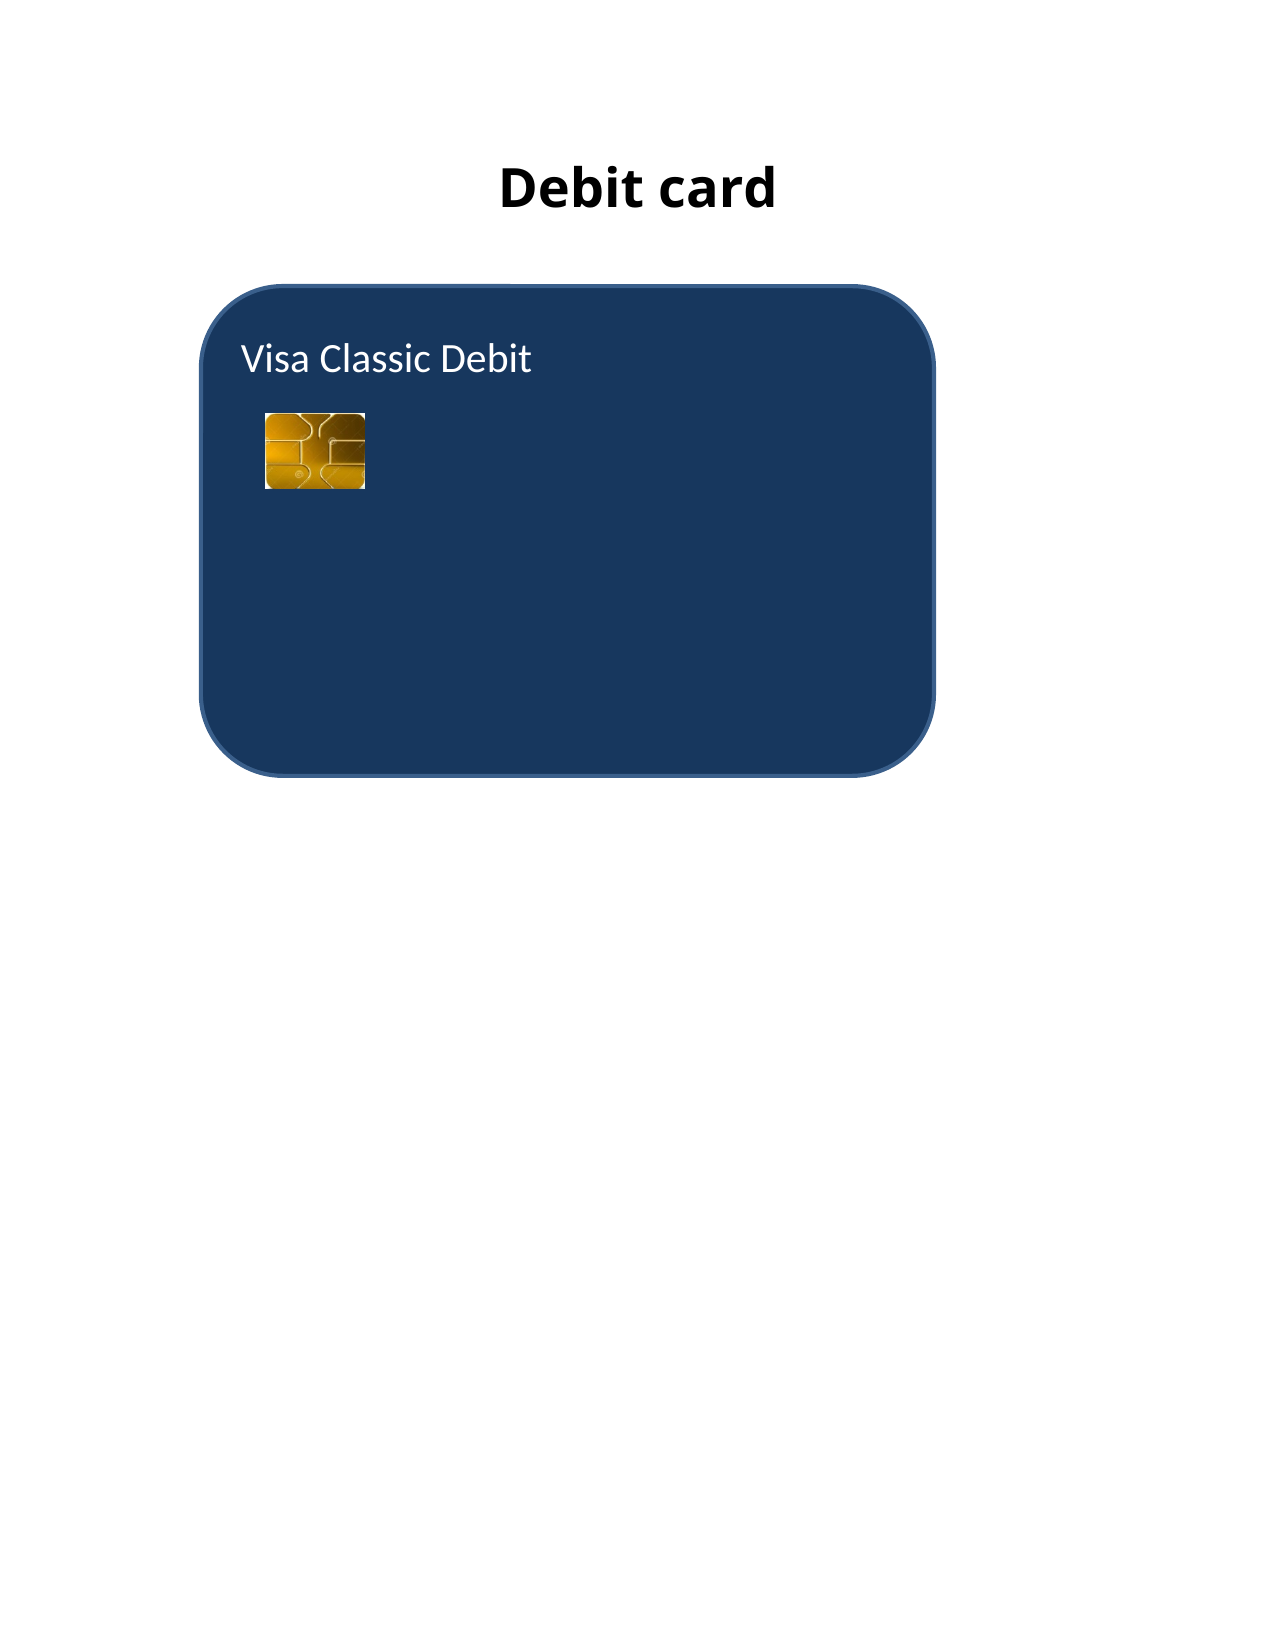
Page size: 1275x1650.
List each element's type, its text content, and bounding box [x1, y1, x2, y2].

picture [265, 413, 365, 489]
text Debit card [150, 150, 1125, 224]
